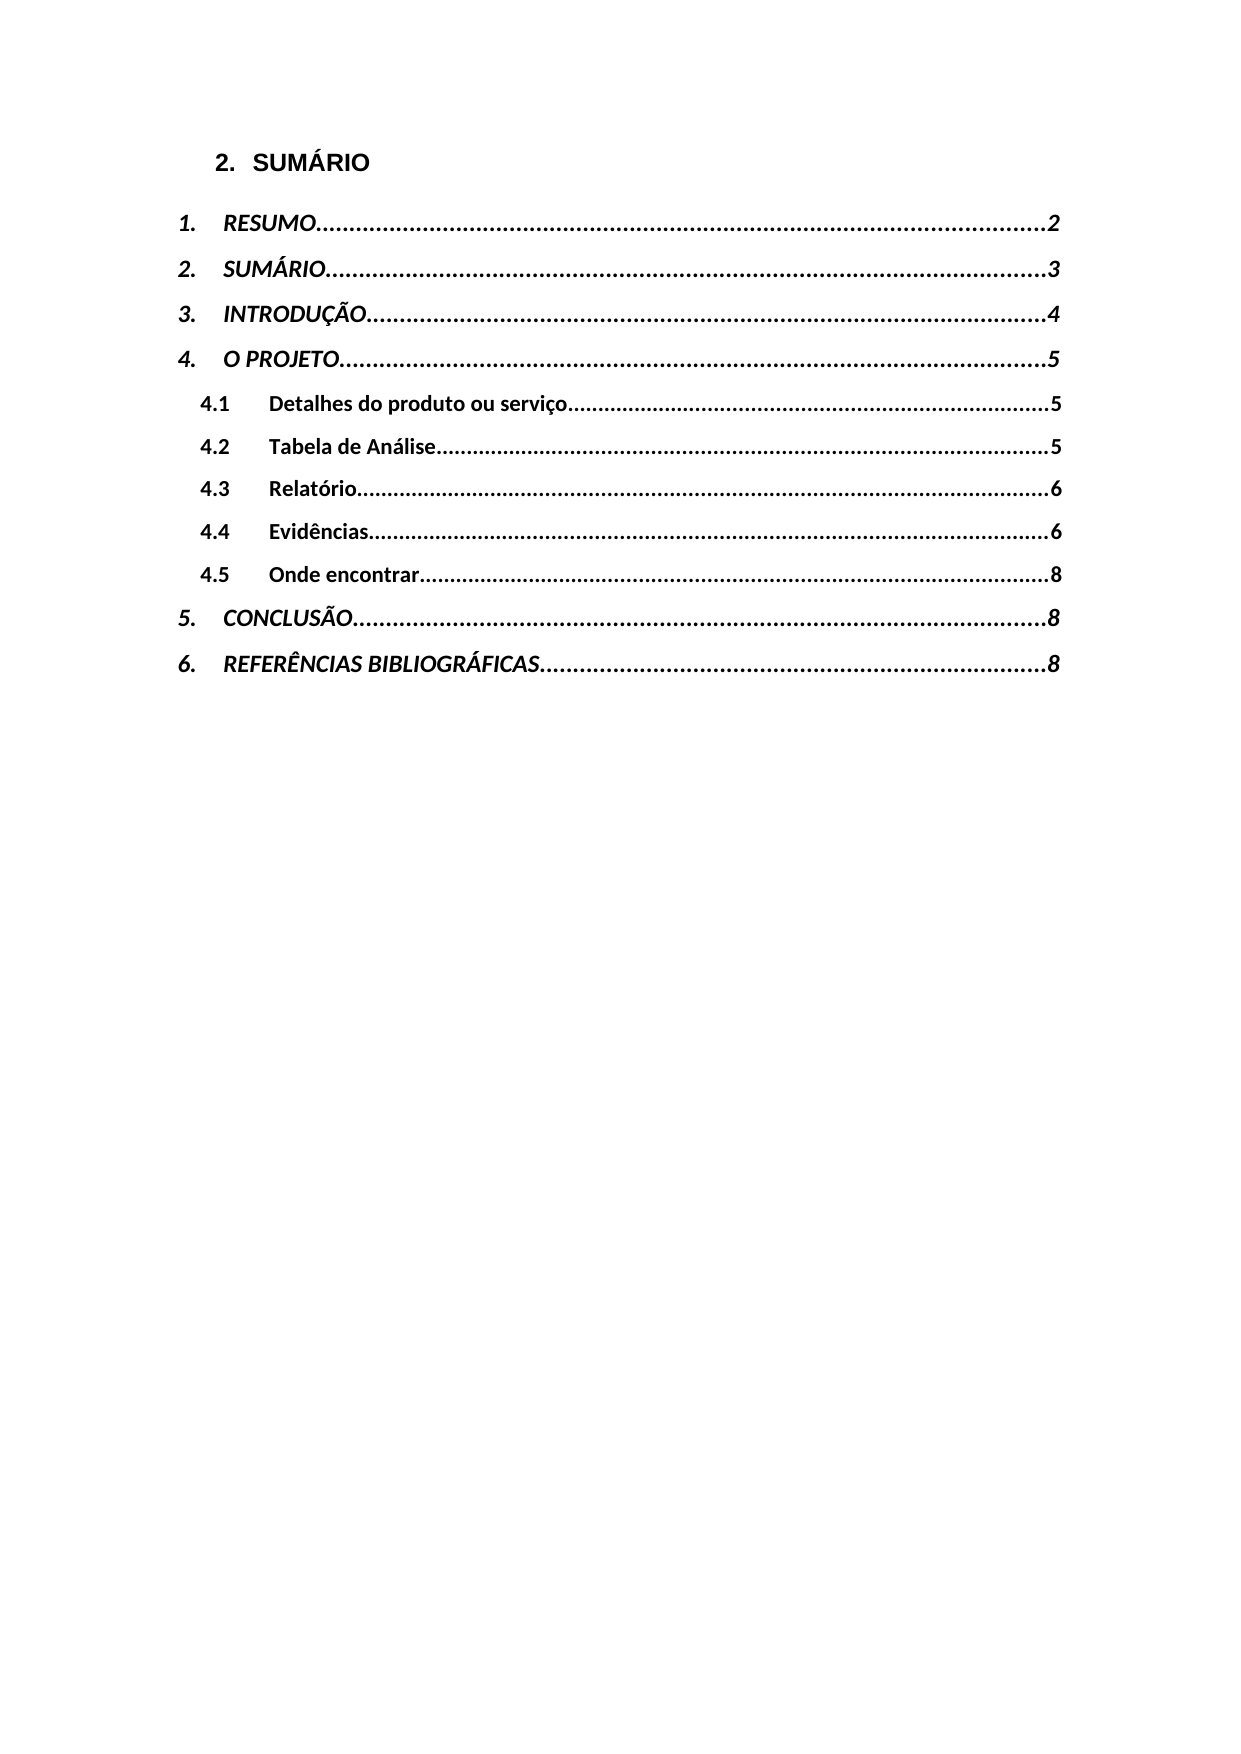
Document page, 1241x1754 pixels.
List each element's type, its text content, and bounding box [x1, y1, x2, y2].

text 4. O PROJETO 5 [177, 344, 1063, 374]
subtitle SUMÁRIO [215, 148, 1063, 176]
text 3. INTRODUÇÃO 4 [177, 298, 1063, 329]
text 4.5 Onde encontrar 8 [200, 560, 1063, 588]
text 4.1 Detalhes do produto ou serviço 5 [200, 389, 1063, 417]
text 5. CONCLUSÃO 8 [177, 603, 1063, 633]
text 1. RESUMO 2 [177, 207, 1063, 238]
text 6. REFERÊNCIAS BIBLIOGRÁFICAS 8 [177, 648, 1063, 678]
text 2. SUMÁRIO 3 [177, 253, 1063, 283]
text 4.3 Relatório 6 [200, 474, 1063, 502]
text 4.4 Evidências 6 [200, 517, 1063, 545]
text 4.2 Tabela de Análise 5 [200, 432, 1063, 460]
